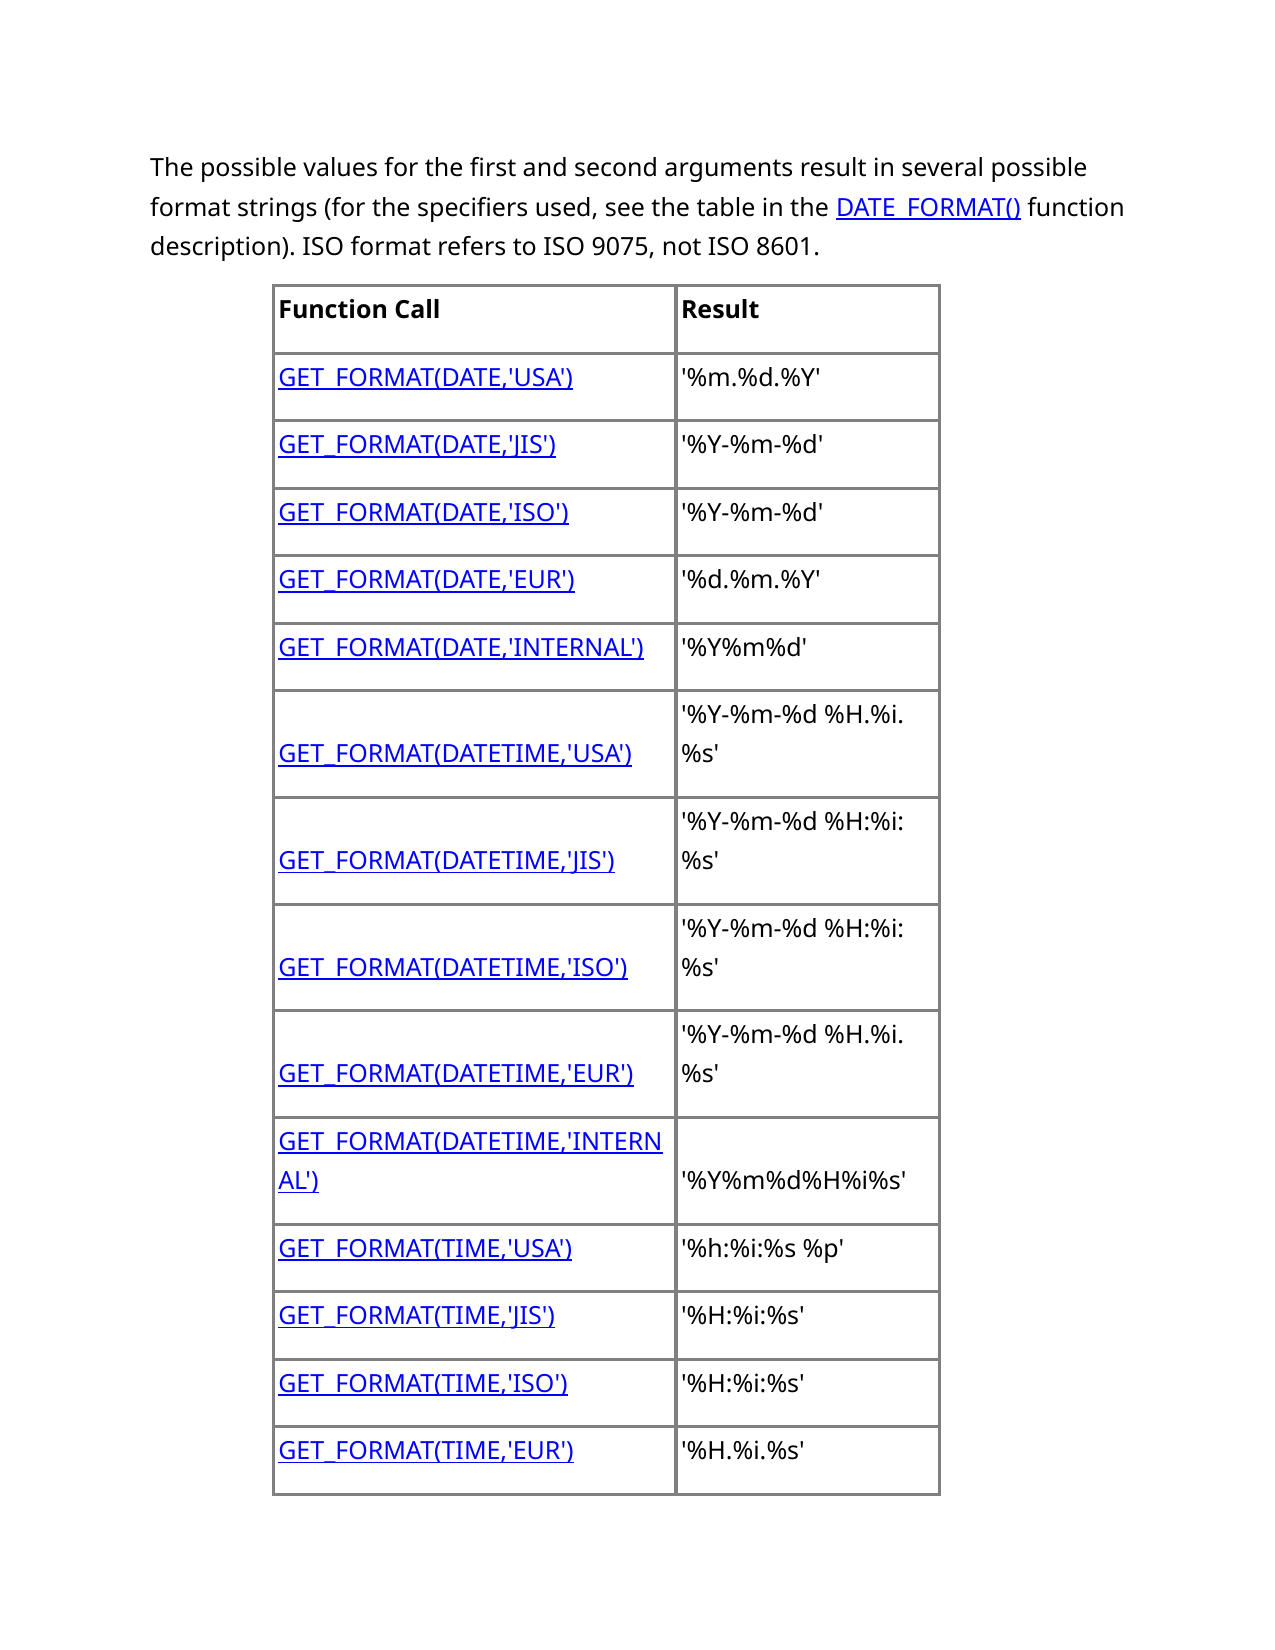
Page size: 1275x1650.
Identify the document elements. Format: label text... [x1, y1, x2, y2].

table_cell '%Y-%m-%d %H:%i:%s' [678, 799, 938, 902]
table_cell '%Y-%m-%d %H.%i.%s' [678, 1012, 938, 1116]
table_cell GET_FORMAT(TIME,'JIS') [275, 1293, 674, 1357]
table_cell '%d.%m.%Y' [678, 557, 938, 622]
table_cell '%Y%m%d%H%i%s' [678, 1119, 938, 1222]
table_cell GET_FORMAT(DATETIME,'EUR') [275, 1012, 674, 1116]
table_cell '%Y-%m-%d' [678, 490, 938, 554]
table_cell GET_FORMAT(DATETIME,'INTERNAL') [275, 1119, 674, 1222]
table_cell GET_FORMAT(TIME,'ISO') [275, 1361, 674, 1425]
table_header Result [678, 287, 938, 352]
table_cell GET_FORMAT(DATE,'EUR') [275, 557, 674, 622]
table_header Function Call [275, 287, 674, 352]
table_cell '%h:%i:%s %p' [678, 1226, 938, 1290]
table_cell GET_FORMAT(DATETIME,'USA') [275, 692, 674, 796]
table_cell '%Y-%m-%d' [678, 422, 938, 487]
text The possible values for the first and second arguments result in several possible format strings (for the specifiers used, see the table in the DATE_FORMAT() function description). ISO format refers to ISO 9075, not ISO 8601. [150, 150, 1125, 262]
table_cell '%Y-%m-%d %H.%i.%s' [678, 692, 938, 796]
table_cell GET_FORMAT(DATETIME,'ISO') [275, 906, 674, 1009]
table_cell '%Y-%m-%d %H:%i:%s' [678, 906, 938, 1009]
table_cell '%H.%i.%s' [678, 1428, 938, 1492]
table_cell GET_FORMAT(DATE,'USA') [275, 355, 674, 419]
table_cell GET_FORMAT(DATE,'ISO') [275, 490, 674, 554]
table_cell GET_FORMAT(TIME,'EUR') [275, 1428, 674, 1492]
table_cell '%m.%d.%Y' [678, 355, 938, 419]
table_cell '%H:%i:%s' [678, 1361, 938, 1425]
table_cell GET_FORMAT(TIME,'USA') [275, 1226, 674, 1290]
table_cell GET_FORMAT(DATE,'INTERNAL') [275, 625, 674, 689]
table_cell GET_FORMAT(DATETIME,'JIS') [275, 799, 674, 902]
table_cell '%H:%i:%s' [678, 1293, 938, 1357]
table_cell GET_FORMAT(DATE,'JIS') [275, 422, 674, 487]
table_cell '%Y%m%d' [678, 625, 938, 689]
